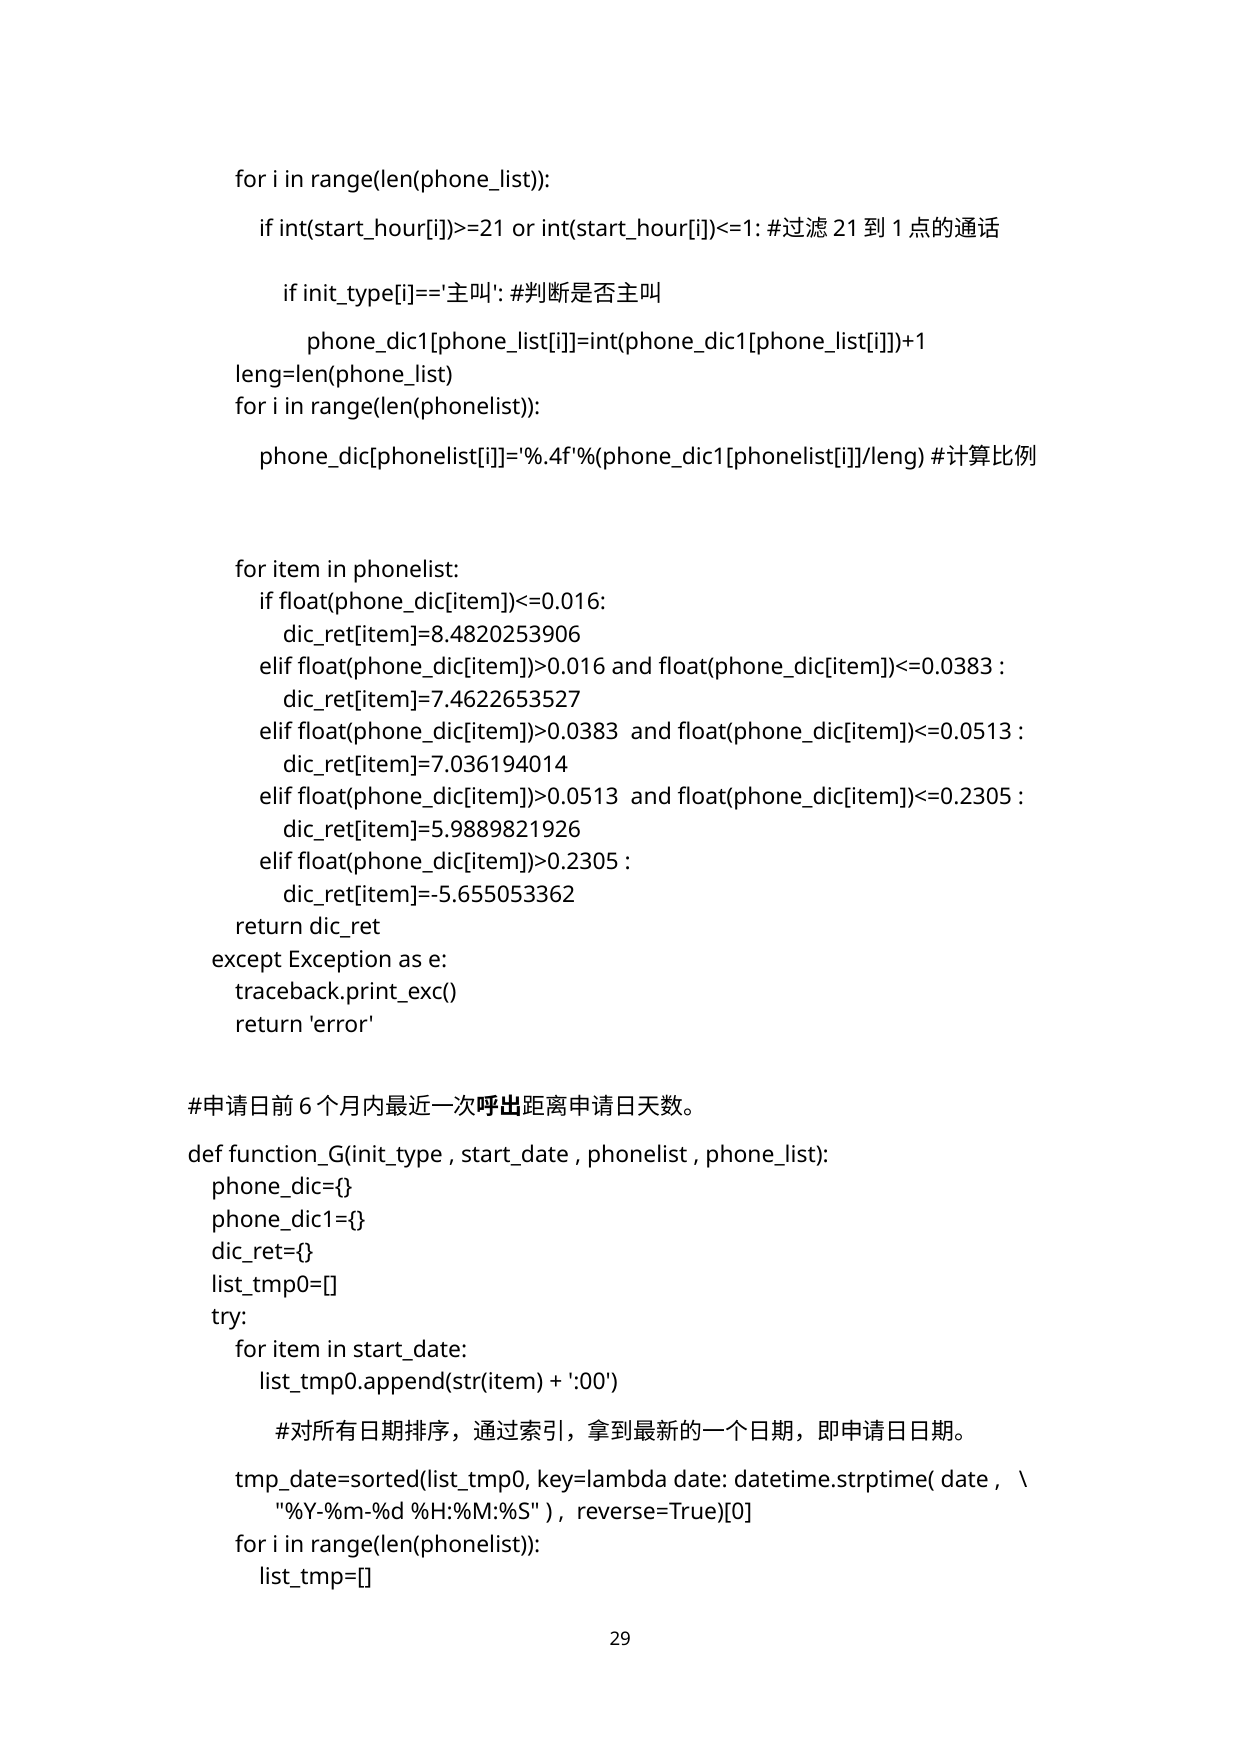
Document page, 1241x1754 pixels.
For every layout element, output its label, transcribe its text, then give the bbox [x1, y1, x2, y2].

text phone_dic[phonelist[i]]='%.4f'%(phone_dic1[phonelist[i]]/leng) #计算比例 [187, 422, 1053, 487]
text try: [187, 1299, 1053, 1332]
text for item in phonelist: [187, 552, 1053, 584]
text if float(phone_dic[item])<=0.016: [187, 584, 1053, 617]
text dic_ret[item]=7.036194014 [187, 747, 1053, 779]
text for i in range(len(phonelist)): [187, 1527, 1053, 1559]
text phone_dic1={} [187, 1202, 1053, 1234]
text list_tmp0=[] [187, 1267, 1053, 1299]
text #申请日前6个月内最近一次呼出距离申请日天数。 [187, 1072, 1053, 1137]
text list_tmp=[] [187, 1559, 1053, 1592]
text for i in range(len(phonelist)): [187, 389, 1053, 422]
text if init_type[i]=='主叫': #判断是否主叫 [187, 259, 1053, 324]
text for i in range(len(phone_list)): [187, 162, 1053, 194]
text phone_dic={} [187, 1169, 1053, 1202]
text dic_ret[item]=8.4820253906 [187, 617, 1053, 649]
text except Exception as e: [187, 942, 1053, 974]
text elif float(phone_dic[item])>0.2305 : [187, 844, 1053, 877]
text phone_dic1[phone_list[i]]=int(phone_dic1[phone_list[i]])+1 [187, 324, 1053, 357]
text return 'error' [187, 1007, 1053, 1039]
text dic_ret[item]=-5.655053362 [187, 877, 1053, 909]
text dic_ret[item]=7.4622653527 [187, 682, 1053, 714]
text #对所有日期排序，通过索引，拿到最新的一个日期，即申请日日期。 [187, 1397, 1053, 1462]
text elif float(phone_dic[item])>0.016 and float(phone_dic[item])<=0.0383 : [187, 649, 1053, 682]
text for item in start_date: [187, 1332, 1053, 1364]
text return dic_ret [187, 909, 1053, 942]
text dic_ret[item]=5.9889821926 [187, 812, 1053, 844]
text leng=len(phone_list) [187, 357, 1053, 389]
text def function_G(init_type , start_date , phonelist , phone_list): [187, 1137, 1053, 1169]
text tmp_date=sorted(list_tmp0, key=lambda date: datetime.strptime( date , \ "%Y-%m-%d %H:%M:%S" ) , reverse=True)[0] [187, 1462, 1053, 1527]
text list_tmp0.append(str(item) + ':00') [187, 1364, 1053, 1397]
text traceback.print_exc() [187, 974, 1053, 1007]
text if int(start_hour[i])>=21 or int(start_hour[i])<=1: #过滤21到1点的通话 [187, 194, 1053, 259]
text elif float(phone_dic[item])>0.0383 and float(phone_dic[item])<=0.0513 : [187, 714, 1053, 747]
text dic_ret={} [187, 1234, 1053, 1267]
text elif float(phone_dic[item])>0.0513 and float(phone_dic[item])<=0.2305 : [187, 779, 1053, 812]
